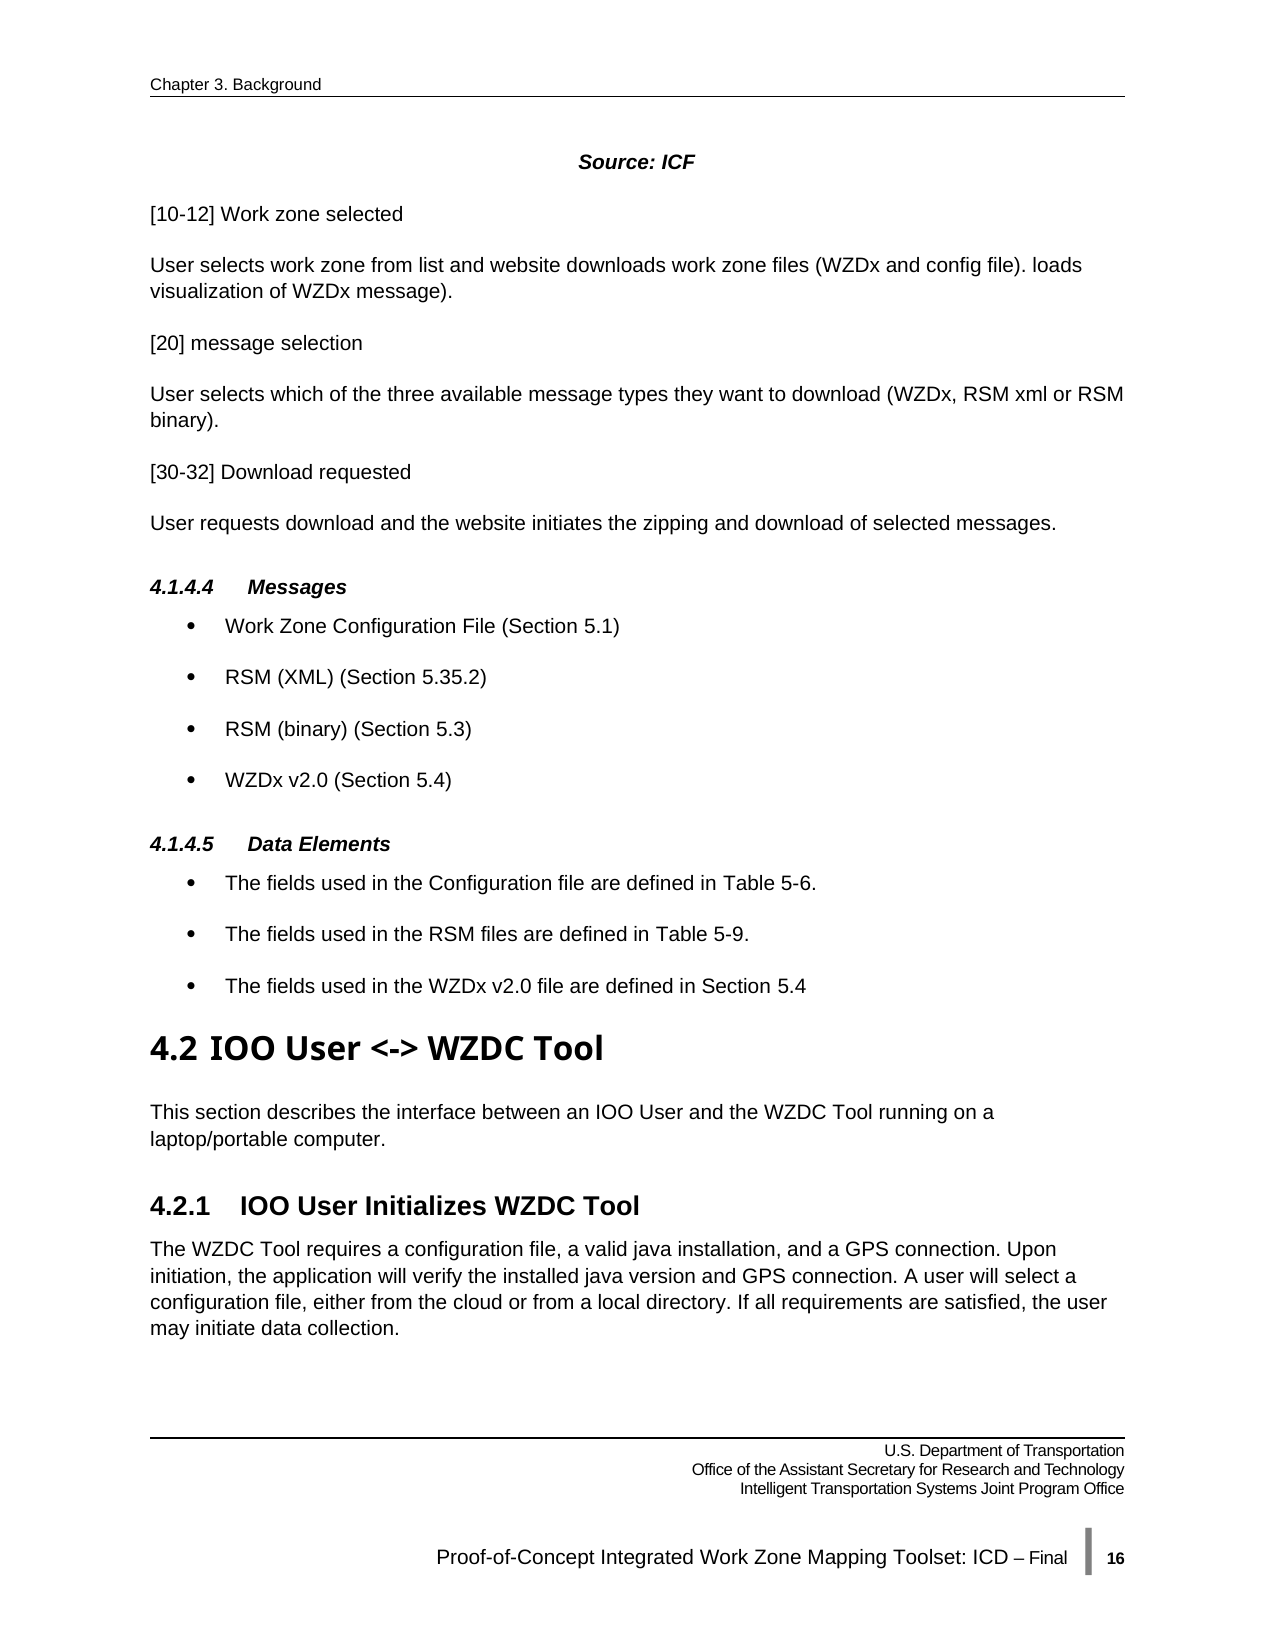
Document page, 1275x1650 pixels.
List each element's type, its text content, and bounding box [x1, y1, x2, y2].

list RSM (binary) (Section 5.3) [187, 716, 1125, 741]
text The WZDC Tool requires a configuration file, a valid java installation, and a GPS connection. Upon initiation, the application will verify the installed java version and GPS connection. A user will select a configuration file, either from the cloud or from a local directory. If all requirements are satisfied, the user may initiate data collection. [150, 1237, 1125, 1340]
text User selects which of the three available message types they want to download (WZDx, RSM xml or RSM binary). [150, 382, 1125, 432]
text [30-32] Download requested [150, 459, 1125, 483]
subtitle Messages [150, 575, 1125, 599]
list The fields used in the WZDx v2.0 file are defined in Section 5.4 [187, 974, 1125, 998]
subtitle IOO User <-> WZDC Tool [150, 1025, 1125, 1071]
text User selects work zone from list and website downloads work zone files (WZDx and config file). loads visualization of WZDx message). [150, 253, 1125, 303]
subtitle Data Elements [150, 832, 1125, 856]
text Source: ICF [150, 150, 1125, 174]
subtitle IOO User Initializes WZDC Tool [150, 1190, 1125, 1221]
text [20] message selection [150, 330, 1125, 354]
list RSM (XML) (Section 5.35.2) [187, 665, 1125, 689]
text [10-12] Work zone selected [150, 201, 1125, 225]
text This section describes the interface between an IOO User and the WZDC Tool running on a laptop/portable computer. [150, 1100, 1125, 1150]
text User requests download and the website initiates the zipping and download of selected messages. [150, 511, 1125, 535]
